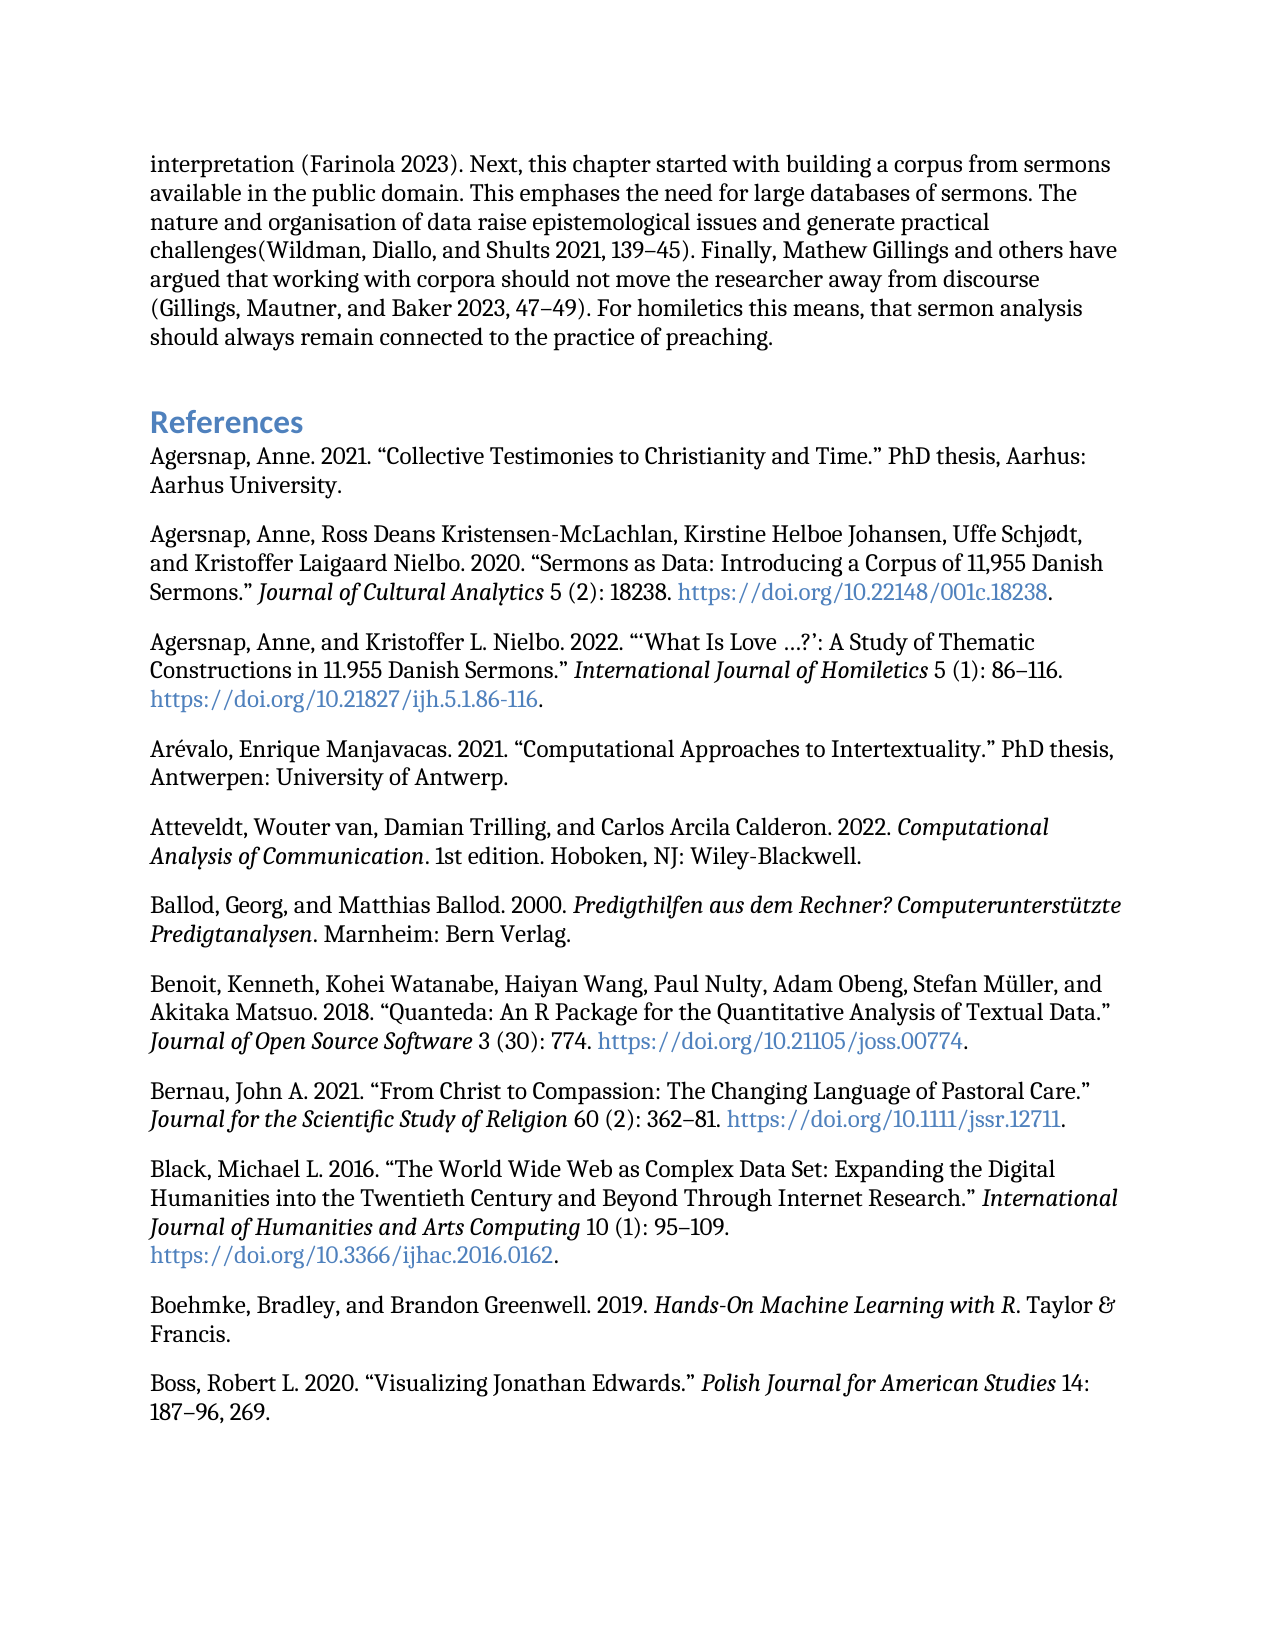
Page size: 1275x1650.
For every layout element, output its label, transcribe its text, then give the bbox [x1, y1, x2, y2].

text Black, Michael L. 2016. “The World Wide Web as Complex Data Set: Expanding the Digital Humanities into the Twentieth Century and Beyond Through Internet Research.” International Journal of Humanities and Arts Computing 10 (1): 95–109. https://doi.org/10.3366/ijhac.2016.0162. [150, 1155, 1125, 1270]
text Atteveldt, Wouter van, Damian Trilling, and Carlos Arcila Calderon. 2022. Computational Analysis of Communication. 1st edition. Hoboken, NJ: Wiley-Blackwell. [150, 813, 1125, 870]
subtitle References [150, 401, 1125, 442]
text Agersnap, Anne. 2021. “Collective Testimonies to Christianity and Time.” PhD thesis, Aarhus: Aarhus University. [150, 442, 1125, 499]
text Boss, Robert L. 2020. “Visualizing Jonathan Edwards.” Polish Journal for American Studies 14: 187–96, 269. [150, 1369, 1125, 1427]
text Ballod, Georg, and Matthias Ballod. 2000. Predigthilfen aus dem Rechner? Computerunterstützte Predigtanalysen. Marnheim: Bern Verlag. [150, 891, 1125, 949]
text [150, 150, 1125, 351]
text Benoit, Kenneth, Kohei Watanabe, Haiyan Wang, Paul Nulty, Adam Obeng, Stefan Müller, and Akitaka Matsuo. 2018. “Quanteda: An R Package for the Quantitative Analysis of Textual Data.” Journal of Open Source Software 3 (30): 774. https://doi.org/10.21105/joss.00774. [150, 969, 1125, 1056]
text Agersnap, Anne, Ross Deans Kristensen-McLachlan, Kirstine Helboe Johansen, Uffe Schjødt, and Kristoffer Laigaard Nielbo. 2020. “Sermons as Data: Introducing a Corpus of 11,955 Danish Sermons.” Journal of Cultural Analytics 5 (2): 18238. https://doi.org/10.22148/001c.18238. [150, 520, 1125, 607]
text Boehmke, Bradley, and Brandon Greenwell. 2019. Hands-On Machine Learning with R. Taylor & Francis. [150, 1291, 1125, 1348]
text Agersnap, Anne, and Kristoffer L. Nielbo. 2022. “‘What Is Love …?’: A Study of Thematic Constructions in 11.955 Danish Sermons.” International Journal of Homiletics 5 (1): 86–116. https://doi.org/10.21827/ijh.5.1.86-116. [150, 627, 1125, 714]
text Arévalo, Enrique Manjavacas. 2021. “Computational Approaches to Intertextuality.” PhD thesis, Antwerpen: University of Antwerp. [150, 734, 1125, 792]
text Bernau, John A. 2021. “From Christ to Compassion: The Changing Language of Pastoral Care.” Journal for the Scientific Study of Religion 60 (2): 362–81. https://doi.org/10.1111/jssr.12711. [150, 1077, 1125, 1134]
